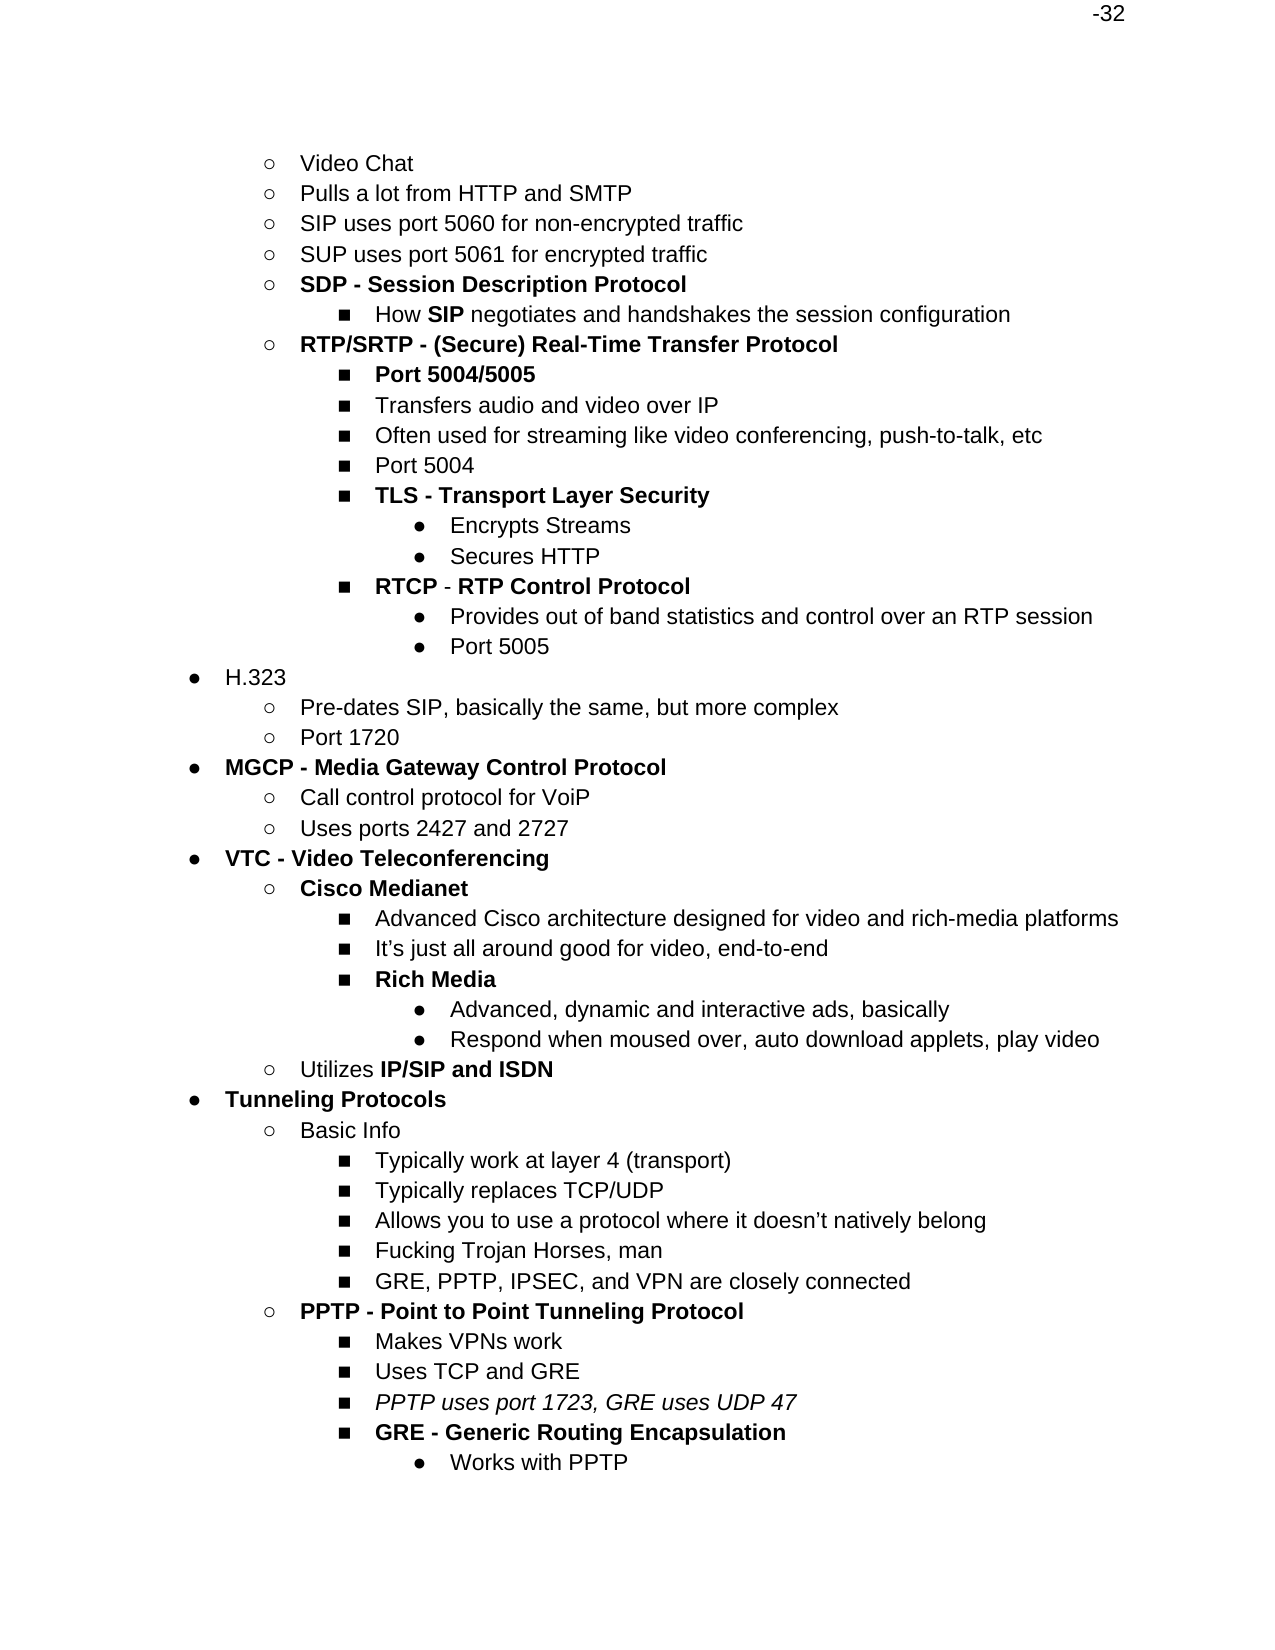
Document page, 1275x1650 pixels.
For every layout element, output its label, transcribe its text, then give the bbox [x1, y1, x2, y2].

list RTP/SRTP - (Secure) Real-Time Transfer Protocol [262, 331, 1125, 358]
list Advanced, dynamic and interactive ads, basically [412, 996, 1125, 1022]
list Makes VPNs work [337, 1328, 1125, 1354]
list TLS - Transport Layer Security [337, 482, 1125, 509]
list Fucking Trojan Horses, man [337, 1237, 1125, 1264]
list Utilizes IP/SIP and ISDN [262, 1056, 1125, 1083]
list Typically replaces TCP/UDP [337, 1177, 1125, 1203]
list Video Chat [262, 150, 1125, 176]
list Uses ports 2427 and 2727 [262, 814, 1125, 841]
list Cisco Medianet [262, 875, 1125, 901]
list Provides out of band statistics and control over an RTP session [412, 603, 1125, 629]
list Encrypts Streams [412, 512, 1125, 539]
list PPTP uses port 1723, GRE uses UDP 47 [337, 1388, 1125, 1415]
list Rich Media [337, 966, 1125, 992]
list Uses TCP and GRE [337, 1358, 1125, 1385]
list Typically work at layer 4 (transport) [337, 1147, 1125, 1173]
list VTC - Video Teleconferencing [187, 845, 1125, 871]
list Port 1720 [262, 724, 1125, 750]
list MGCP - Media Gateway Control Protocol [187, 754, 1125, 781]
list Advanced Cisco architecture designed for video and rich-media platforms [337, 905, 1125, 932]
list Transfers audio and video over IP [337, 392, 1125, 418]
list Often used for streaming like video conferencing, push-to-talk, etc [337, 422, 1125, 448]
list SDP - Session Description Protocol [262, 271, 1125, 297]
list Tunneling Protocols [187, 1086, 1125, 1113]
list Call control protocol for VoiP [262, 784, 1125, 811]
list RTCP - RTP Control Protocol [337, 573, 1125, 599]
list Works with PPTP [412, 1449, 1125, 1475]
list Port 5004/5005 [337, 361, 1125, 388]
list GRE - Generic Routing Encapsulation [337, 1419, 1125, 1445]
list Port 5004 [337, 452, 1125, 478]
list PPTP - Point to Point Tunneling Protocol [262, 1298, 1125, 1324]
list H.323 [187, 663, 1125, 690]
list Allows you to use a protocol where it doesn’t natively belong [337, 1207, 1125, 1234]
list SUP uses port 5061 for encrypted traffic [262, 241, 1125, 267]
list Basic Info [262, 1117, 1125, 1143]
list Pulls a lot from HTTP and SMTP [262, 180, 1125, 207]
list Secures HTTP [412, 543, 1125, 569]
list Respond when moused over, auto download applets, play video [412, 1026, 1125, 1052]
list It’s just all around good for video, end-to-end [337, 935, 1125, 962]
list Pre-dates SIP, basically the same, but more complex [262, 694, 1125, 720]
list GRE, PPTP, IPSEC, and VPN are closely connected [337, 1268, 1125, 1294]
list SIP uses port 5060 for non-encrypted traffic [262, 210, 1125, 237]
list How SIP negotiates and handshakes the session configuration [337, 301, 1125, 327]
list Port 5005 [412, 633, 1125, 660]
